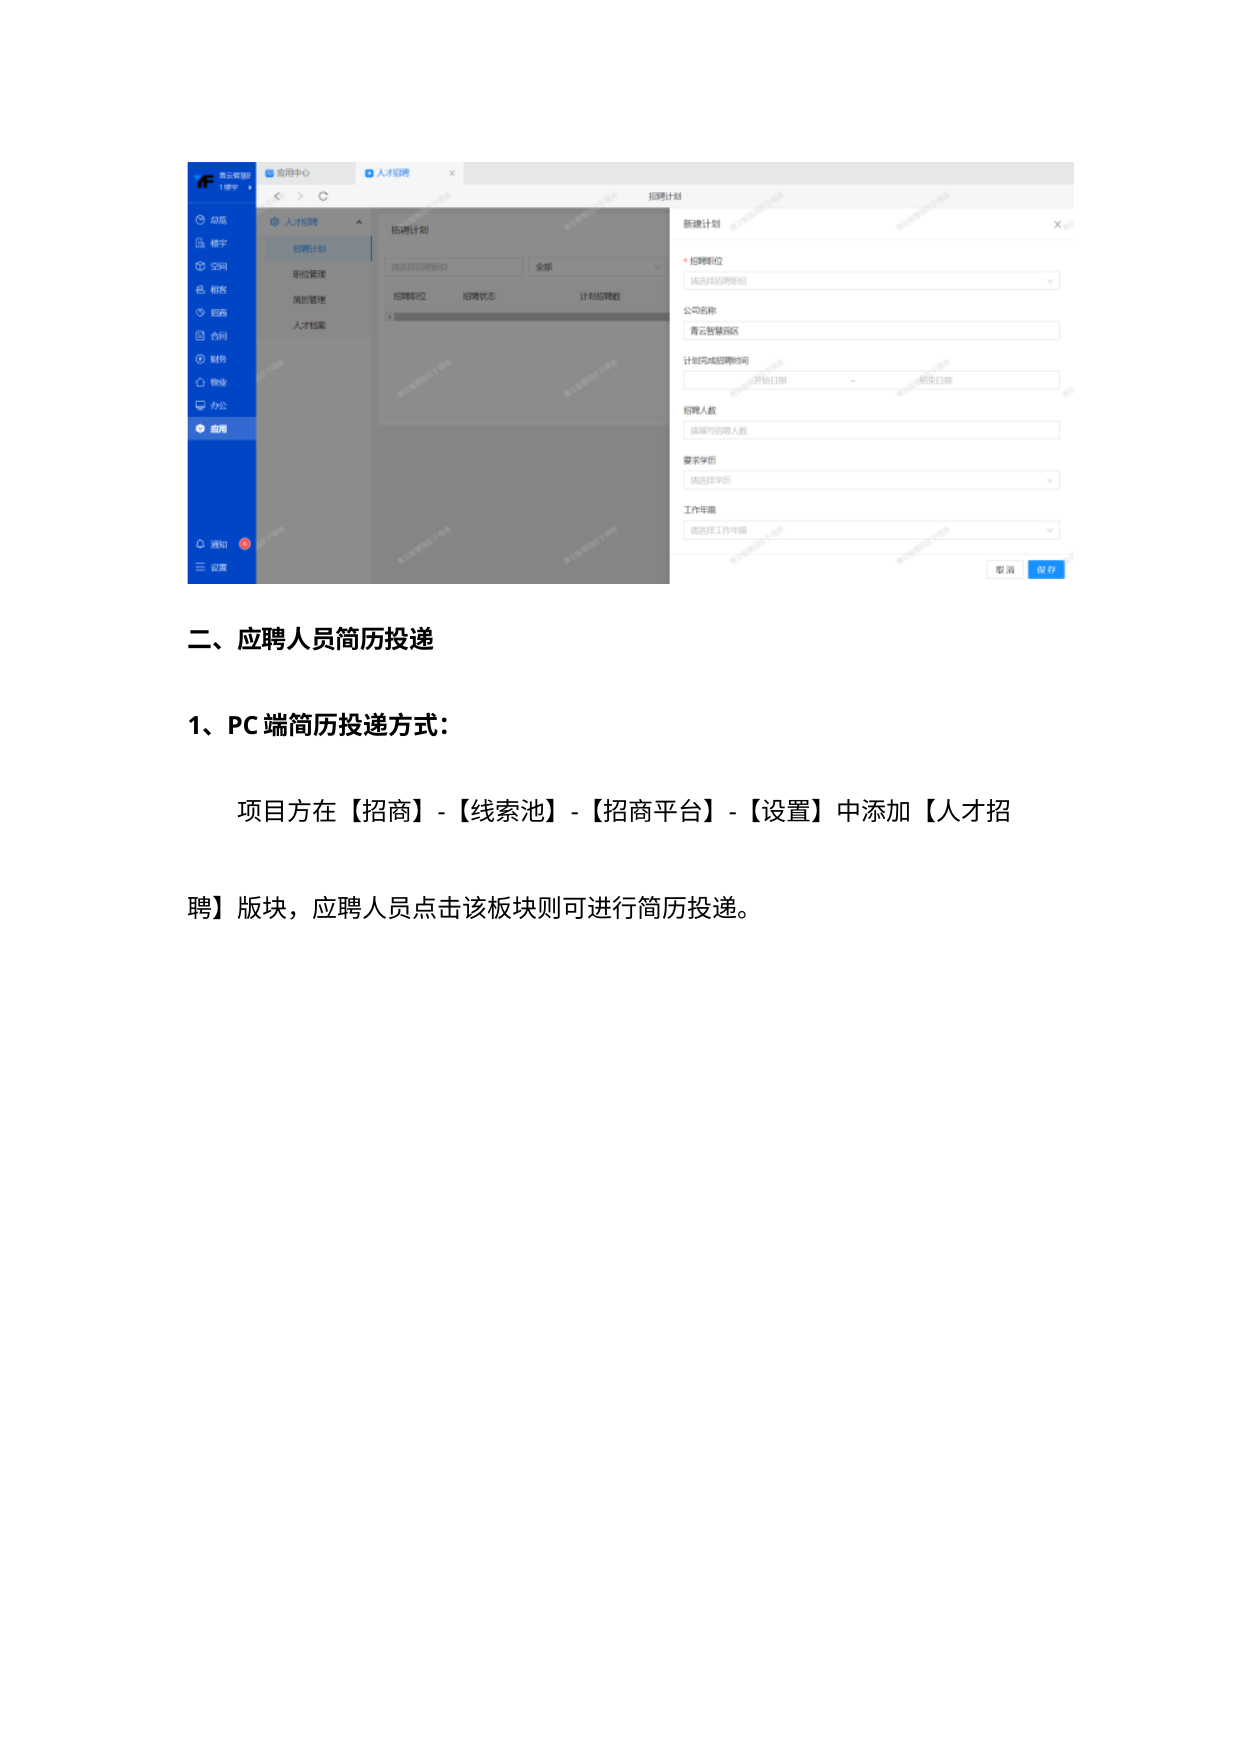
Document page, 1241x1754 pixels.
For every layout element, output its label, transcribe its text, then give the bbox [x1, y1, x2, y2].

text 项目方在【招商】-【线索池】-【招商平台】-【设置】中添加【人才招聘】版块，应聘人员点击该板块则可进行简历投递。 [187, 777, 1053, 939]
subtitle 二、应聘人员简历投递 [187, 605, 1053, 670]
text 1、PC端简历投递方式： [187, 691, 1053, 756]
picture [187, 162, 1074, 584]
